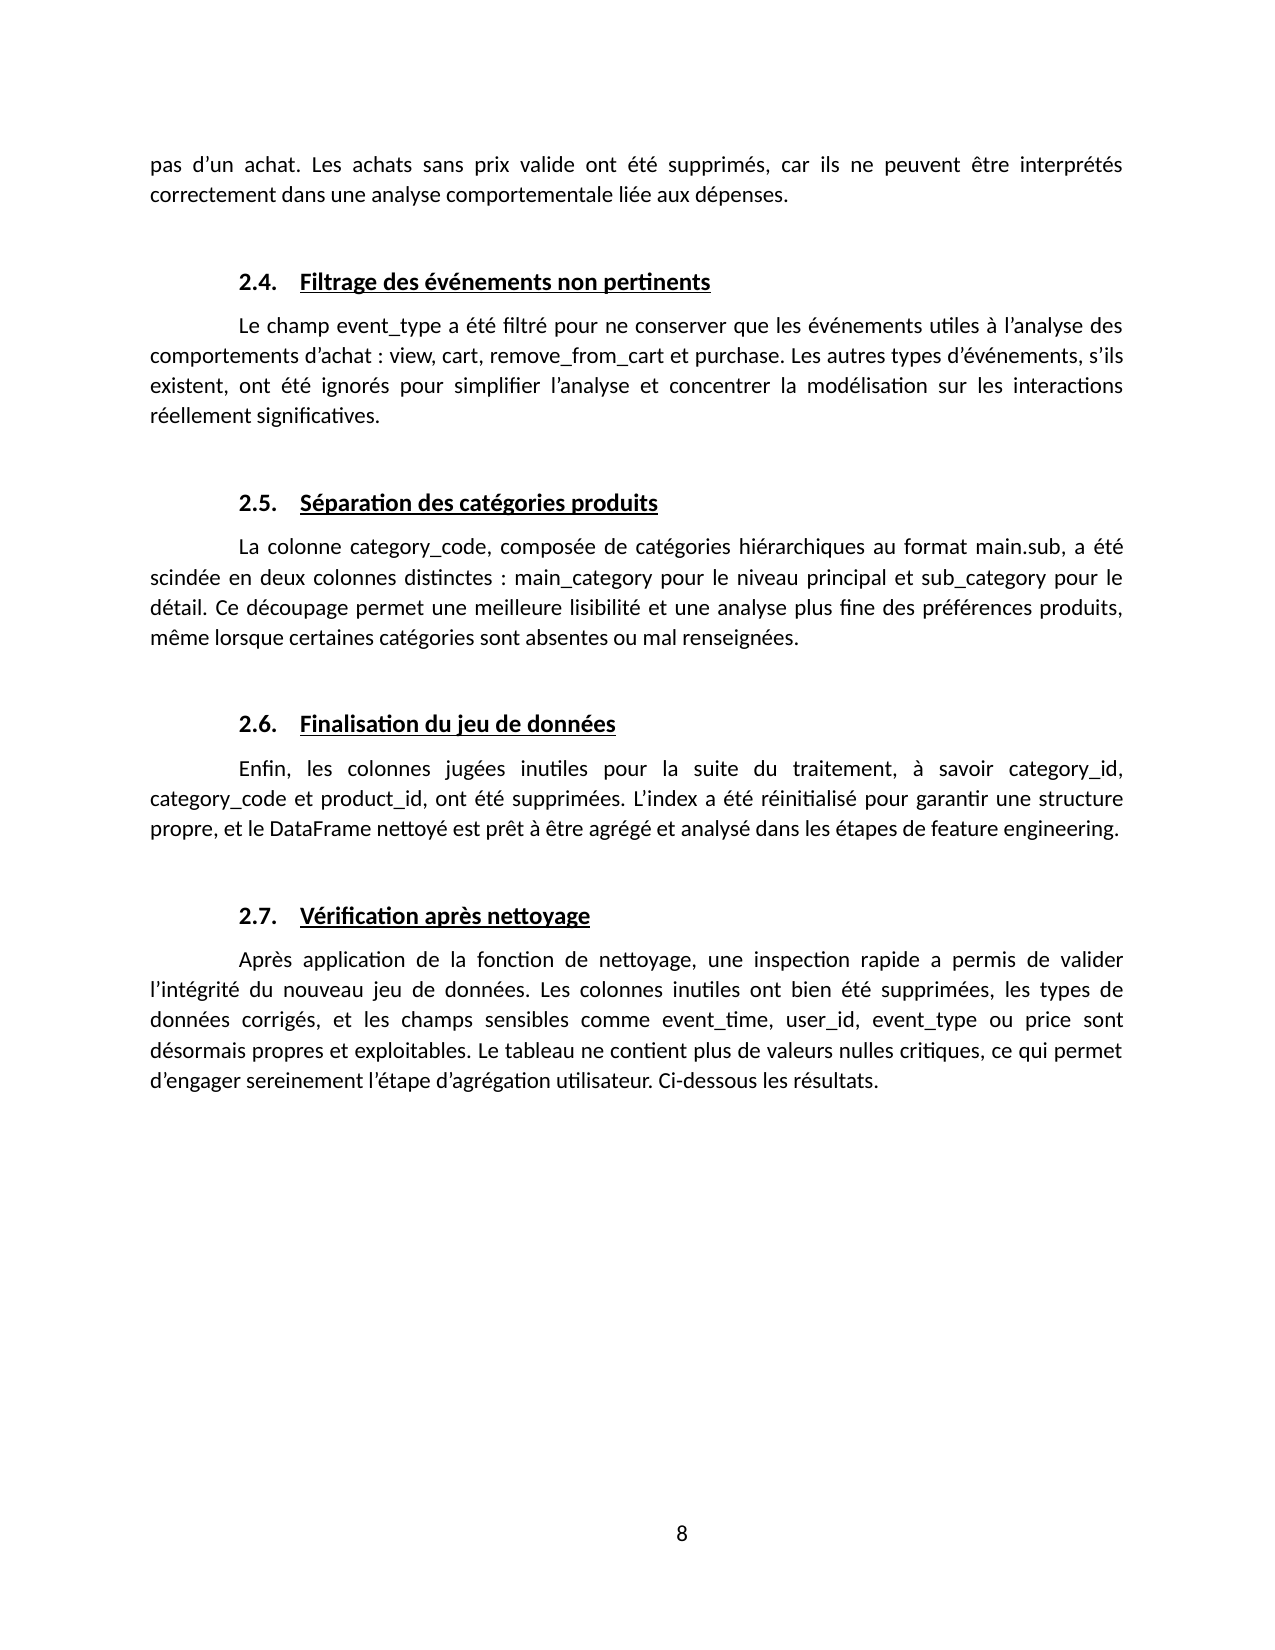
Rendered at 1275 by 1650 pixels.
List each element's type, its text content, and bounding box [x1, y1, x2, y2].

text Après application de la fonction de nettoyage, une inspection rapide a permis de valider l’intégrité du nouveau jeu de données. Les colonnes inutiles ont bien été supprimées, les types de données corrigés, et les champs sensibles comme event_time, user_id, event_type ou price sont désormais propres et exploitables. Le tableau ne contient plus de valeurs nulles critiques, ce qui permet d’engager sereinement l’étape d’agrégation utilisateur. Ci-dessous les résultats. [150, 945, 1125, 1094]
list Finalisation du jeu de données [239, 708, 1125, 739]
text Le champ event_type a été filtré pour ne conserver que les événements utiles à l’analyse des comportements d’achat : view, cart, remove_from_cart et purchase. Les autres types d’événements, s’ils existent, ont été ignorés pour simplifier l’analyse et concentrer la modélisation sur les interactions réellement significatives. [150, 311, 1125, 430]
list Séparation des catégories produits [239, 487, 1125, 518]
list Vérification après nettoyage [239, 900, 1125, 930]
list Filtrage des événements non pertinents [239, 266, 1125, 296]
text Enfin, les colonnes jugées inutiles pour la suite du traitement, à savoir category_id, category_code et product_id, ont été supprimées. L’index a été réinitialisé pour garantir une structure propre, et le DataFrame nettoyé est prêt à être agrégé et analysé dans les étapes de feature engineering. [150, 754, 1125, 842]
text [150, 150, 1125, 208]
text La colonne category_code, composée de catégories hiérarchiques au format main.sub, a été scindée en deux colonnes distinctes : main_category pour le niveau principal et sub_category pour le détail. Ce découpage permet une meilleure lisibilité et une analyse plus fine des préférences produits, même lorsque certaines catégories sont absentes ou mal renseignées. [150, 532, 1125, 651]
